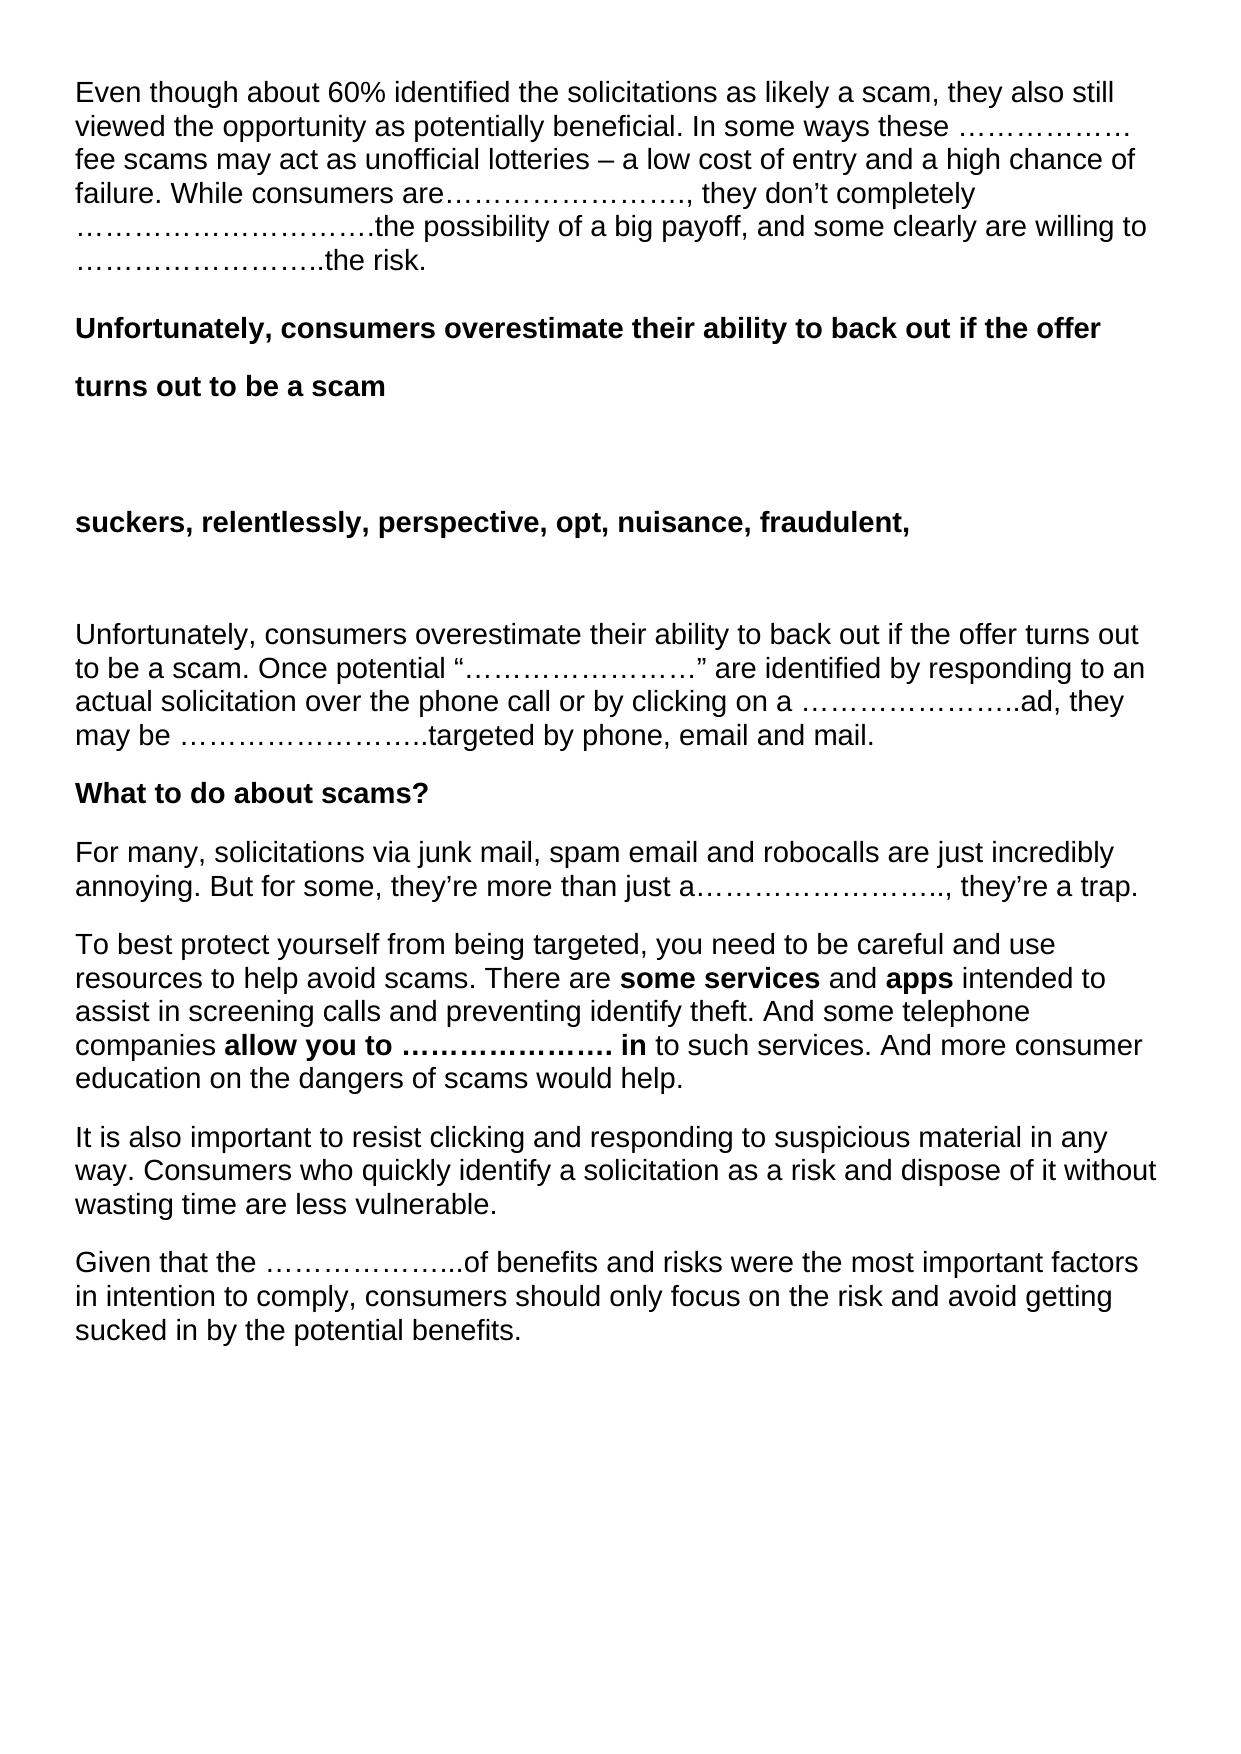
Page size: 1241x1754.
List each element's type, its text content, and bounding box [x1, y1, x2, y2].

text For many, solicitations via junk mail, spam email and robocalls are just incredibly annoying. But for some, they’re more than just a…………………….., they’re a trap. [75, 835, 1165, 902]
text suckers, relentlessly, perspective, opt, nuisance, fraudulent, [75, 481, 1165, 539]
text It is also important to resist clicking and responding to suspicious material in any way. Consumers who quickly identify a solicitation as a risk and dispose of it without wasting time are less vulnerable. [75, 1120, 1165, 1221]
text Unfortunately, consumers overestimate their ability to back out if the offer turns out to be a scam. Once potential “……………………” are identified by responding to an actual solicitation over the phone call or by clicking on a …………………..ad, they may be ……………………..targeted by phone, email and mail. [75, 617, 1165, 752]
text What to do about scams? [75, 777, 1165, 810]
text Even though about 60% identified the solicitations as likely a scam, they also still viewed the opportunity as potentially beneficial. In some ways these ………………fee scams may act as unofficial lotteries – a low cost of entry and a high chance of failure. While consumers are……………………., they don’t completely ………………………….the possibility of a big payoff, and some clearly are willing to ……………………..the risk. [75, 75, 1165, 276]
text Unfortunately, consumers overestimate their ability to back out if the offer turns out to be a scam [75, 287, 1165, 402]
text To best protect yourself from being targeted, you need to be careful and use resources to help avoid scams. There are some services and apps intended to assist in screening calls and preventing identify theft. And some telephone companies allow you to …………………. in to such services. And more consumer education on the dangers of scams would help. [75, 927, 1165, 1095]
text Given that the ………………...of benefits and risks were the most important factors in intention to comply, consumers should only focus on the risk and avoid getting sucked in by the potential benefits. [75, 1246, 1165, 1346]
